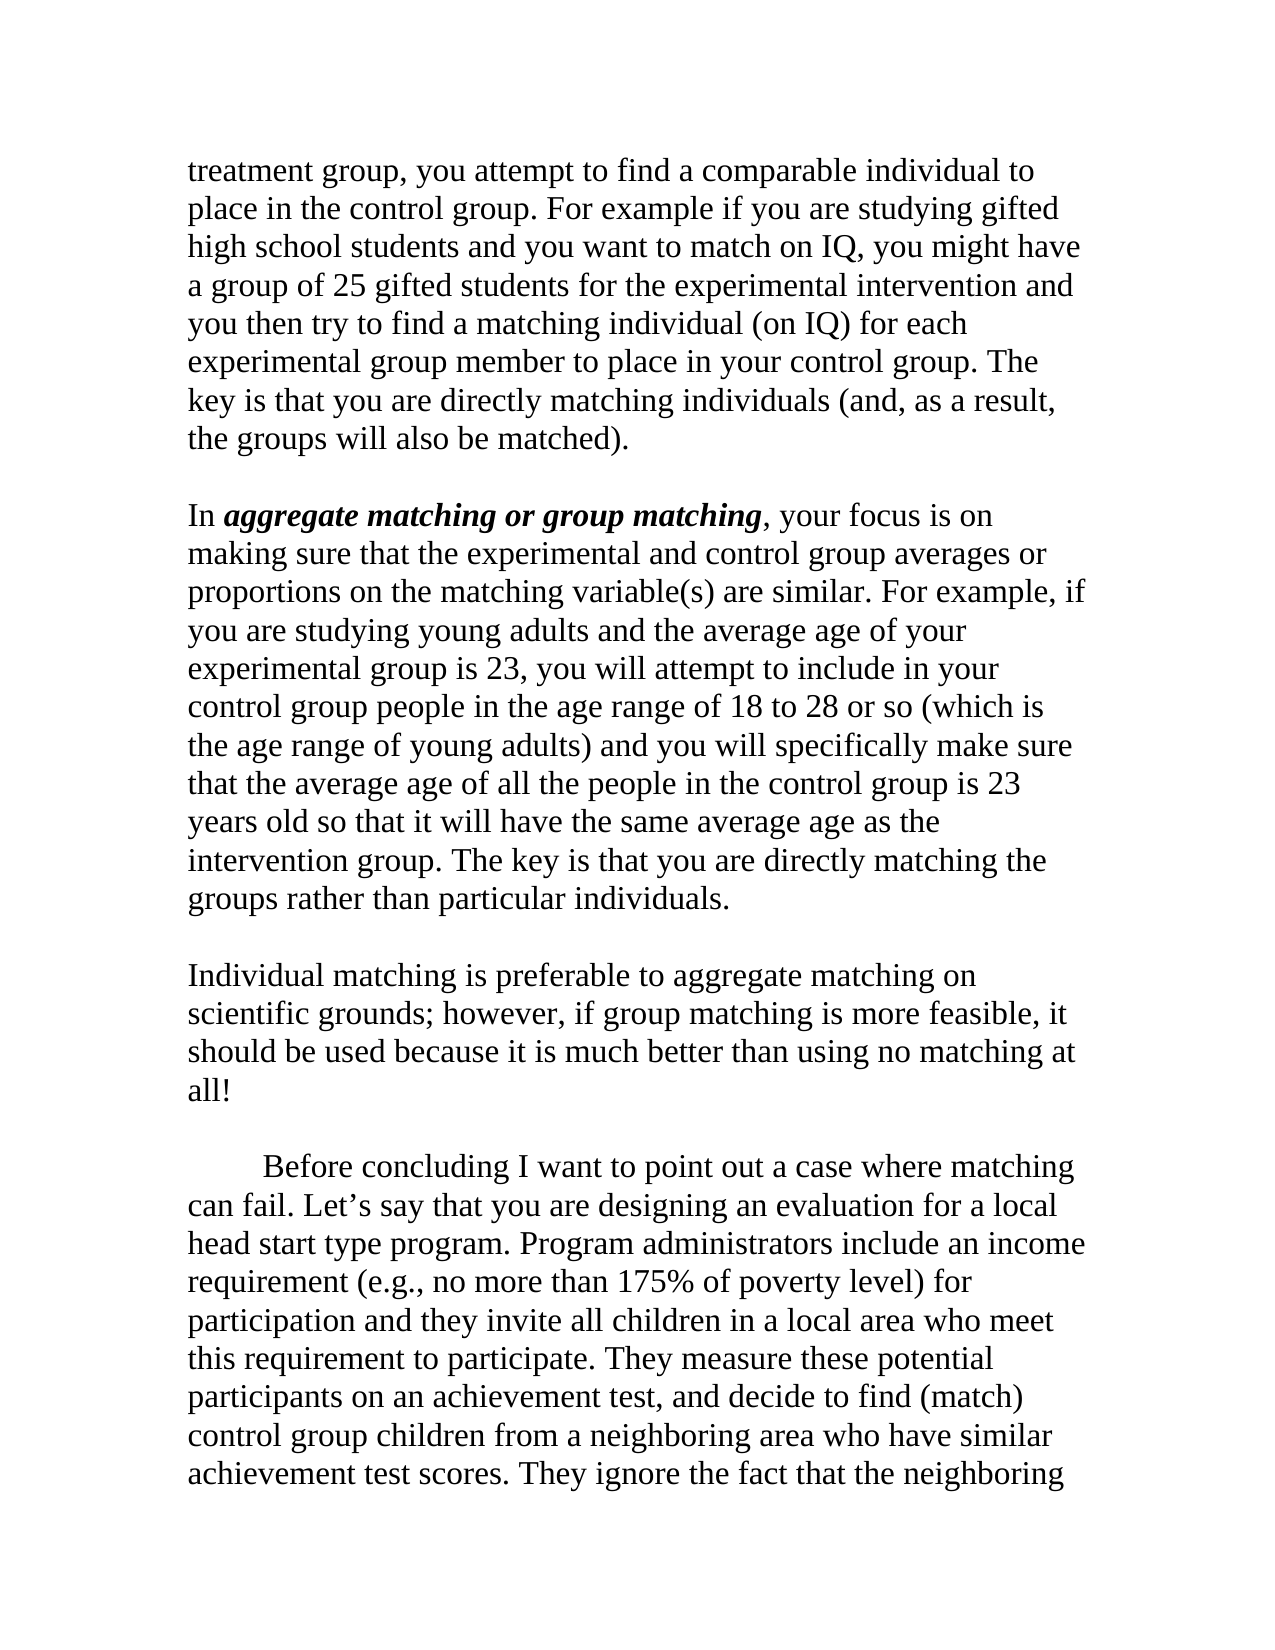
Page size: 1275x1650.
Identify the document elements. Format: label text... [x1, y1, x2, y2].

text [187, 1147, 1087, 1492]
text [187, 150, 1087, 457]
text Individual matching is preferable to aggregate matching on scientific grounds; however, if group matching is more feasible, it should be used because it is much better than using no matching at all! [187, 955, 1087, 1108]
text In aggregate matching or group matching, your focus is on making sure that the experimental and control group averages or proportions on the matching variable(s) are similar. For example, if you are studying young adults and the average age of your experimental group is 23, you will attempt to include in your control group people in the age range of 18 to 28 or so (which is the age range of young adults) and you will specifically make sure that the average age of all the people in the control group is 23 years old so that it will have the same average age as the intervention group. The key is that you are directly matching the groups rather than particular individuals. [187, 495, 1087, 917]
